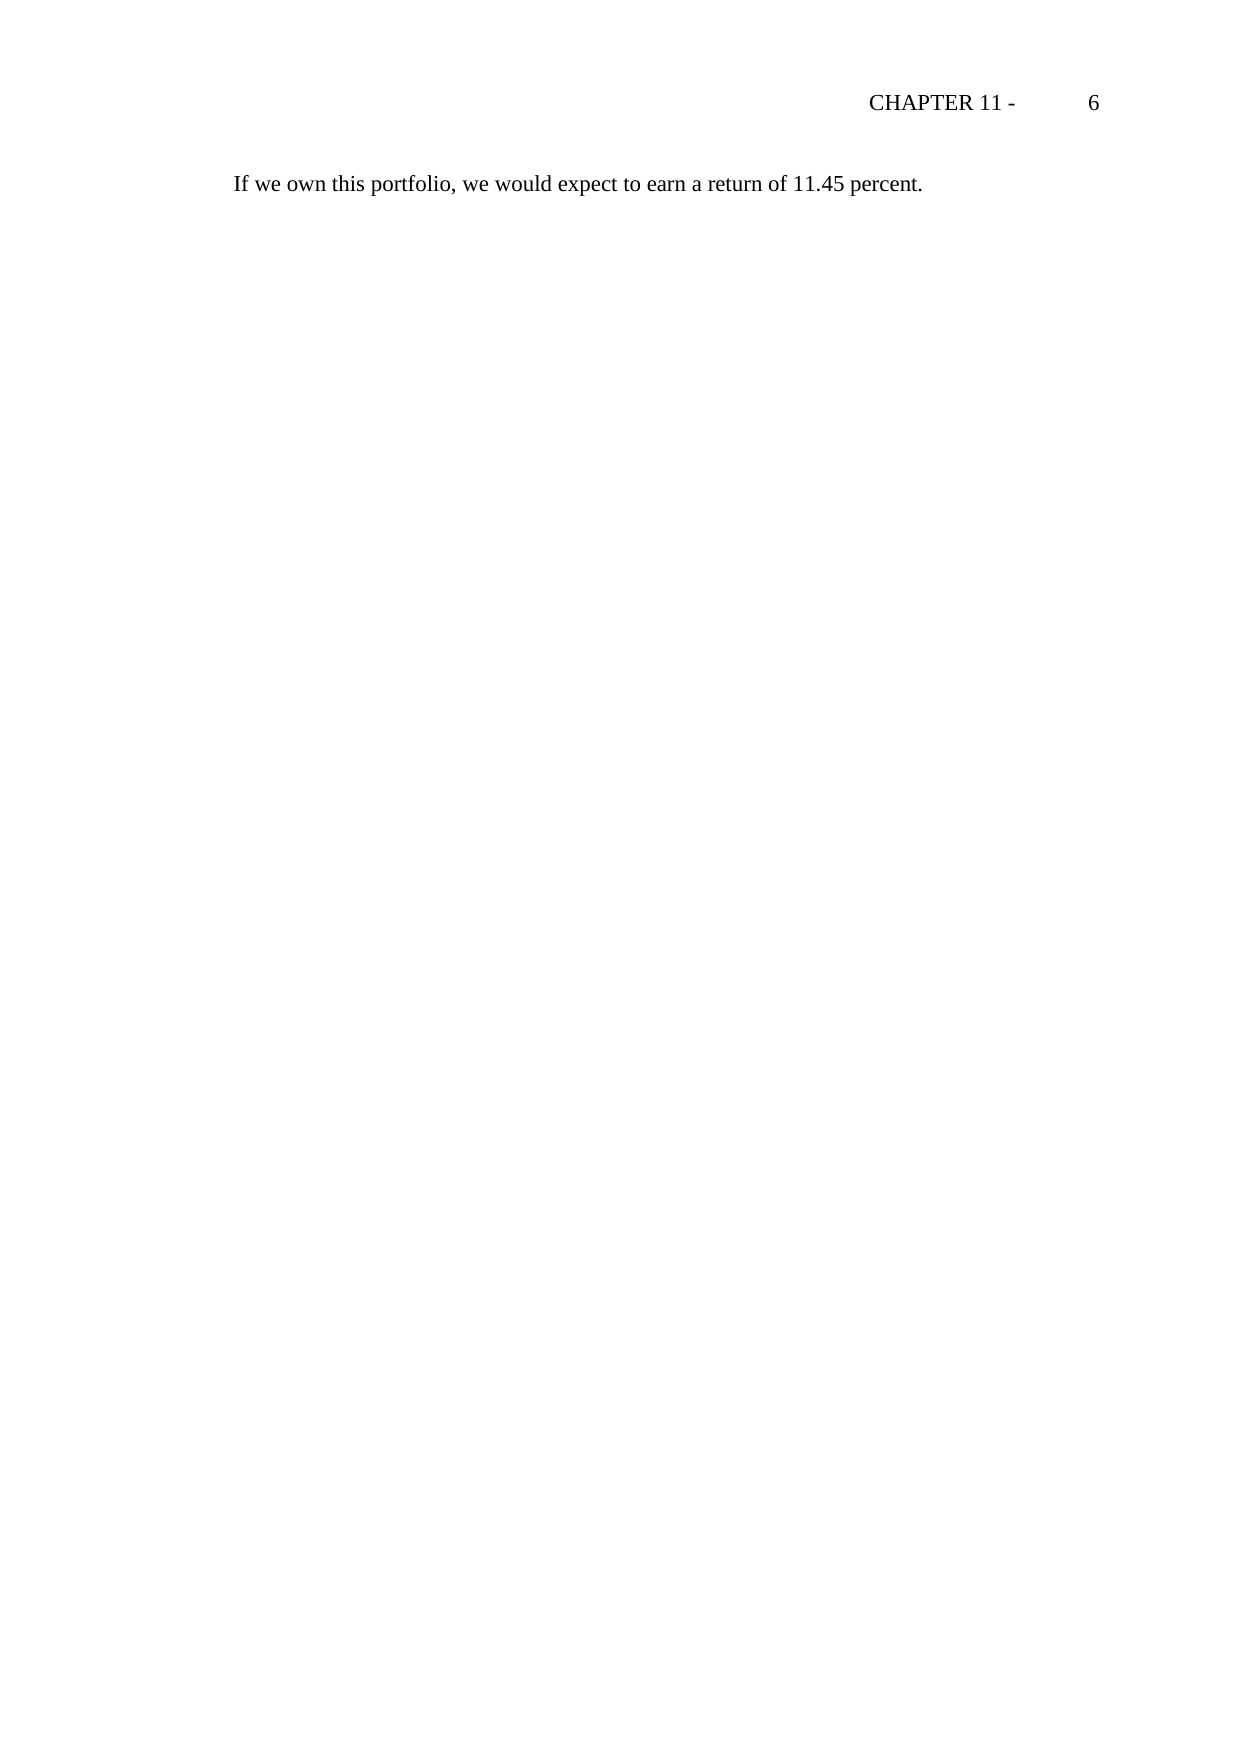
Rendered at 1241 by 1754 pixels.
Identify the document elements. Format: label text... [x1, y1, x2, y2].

text If we own this portfolio, we would expect to earn a return of 11.45 percent. [187, 164, 1053, 202]
